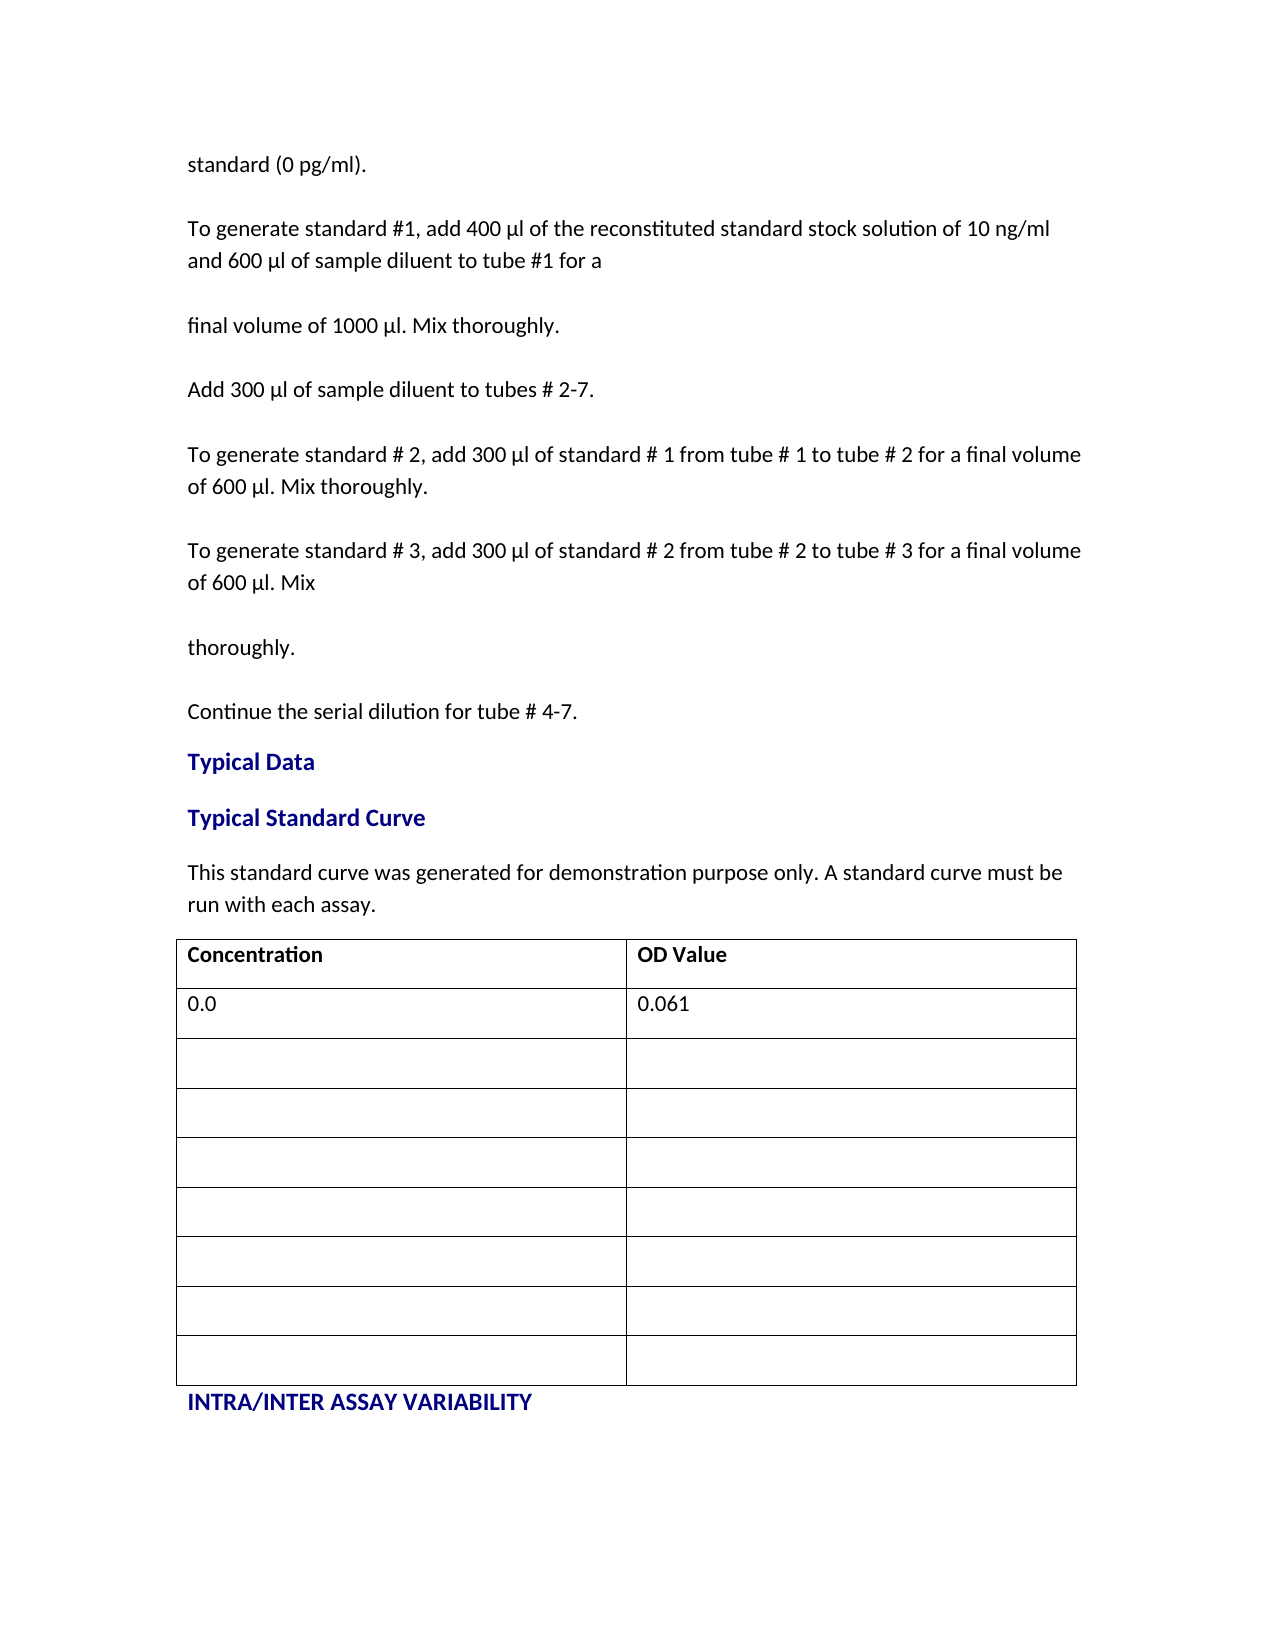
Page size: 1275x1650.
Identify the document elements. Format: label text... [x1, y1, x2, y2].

table_cell 0.0 [177, 989, 626, 1038]
table_cell [177, 1089, 626, 1137]
text Typical Data [187, 746, 1087, 777]
table_cell [627, 1188, 1076, 1236]
table_cell [627, 1336, 1076, 1385]
table_cell [177, 1336, 626, 1385]
text This standard curve was generated for demonstration purpose only. A standard curve must be run with each assay. [187, 858, 1087, 918]
table_cell [627, 1237, 1076, 1286]
table_header OD Value [627, 940, 1076, 988]
table_cell [177, 1039, 626, 1087]
table_cell [177, 1188, 626, 1236]
table_cell [177, 1138, 626, 1187]
table_cell [177, 1287, 626, 1335]
table_cell [627, 1138, 1076, 1187]
table_cell [627, 1089, 1076, 1137]
table_header Concentration [177, 940, 626, 988]
text Typical Standard Curve [187, 802, 1087, 832]
table_cell 0.061 [627, 989, 1076, 1038]
table_cell [177, 1237, 626, 1286]
table_cell [627, 1039, 1076, 1087]
text INTRA/INTER ASSAY VARIABILITY [187, 1386, 1087, 1417]
table_cell [627, 1287, 1076, 1335]
